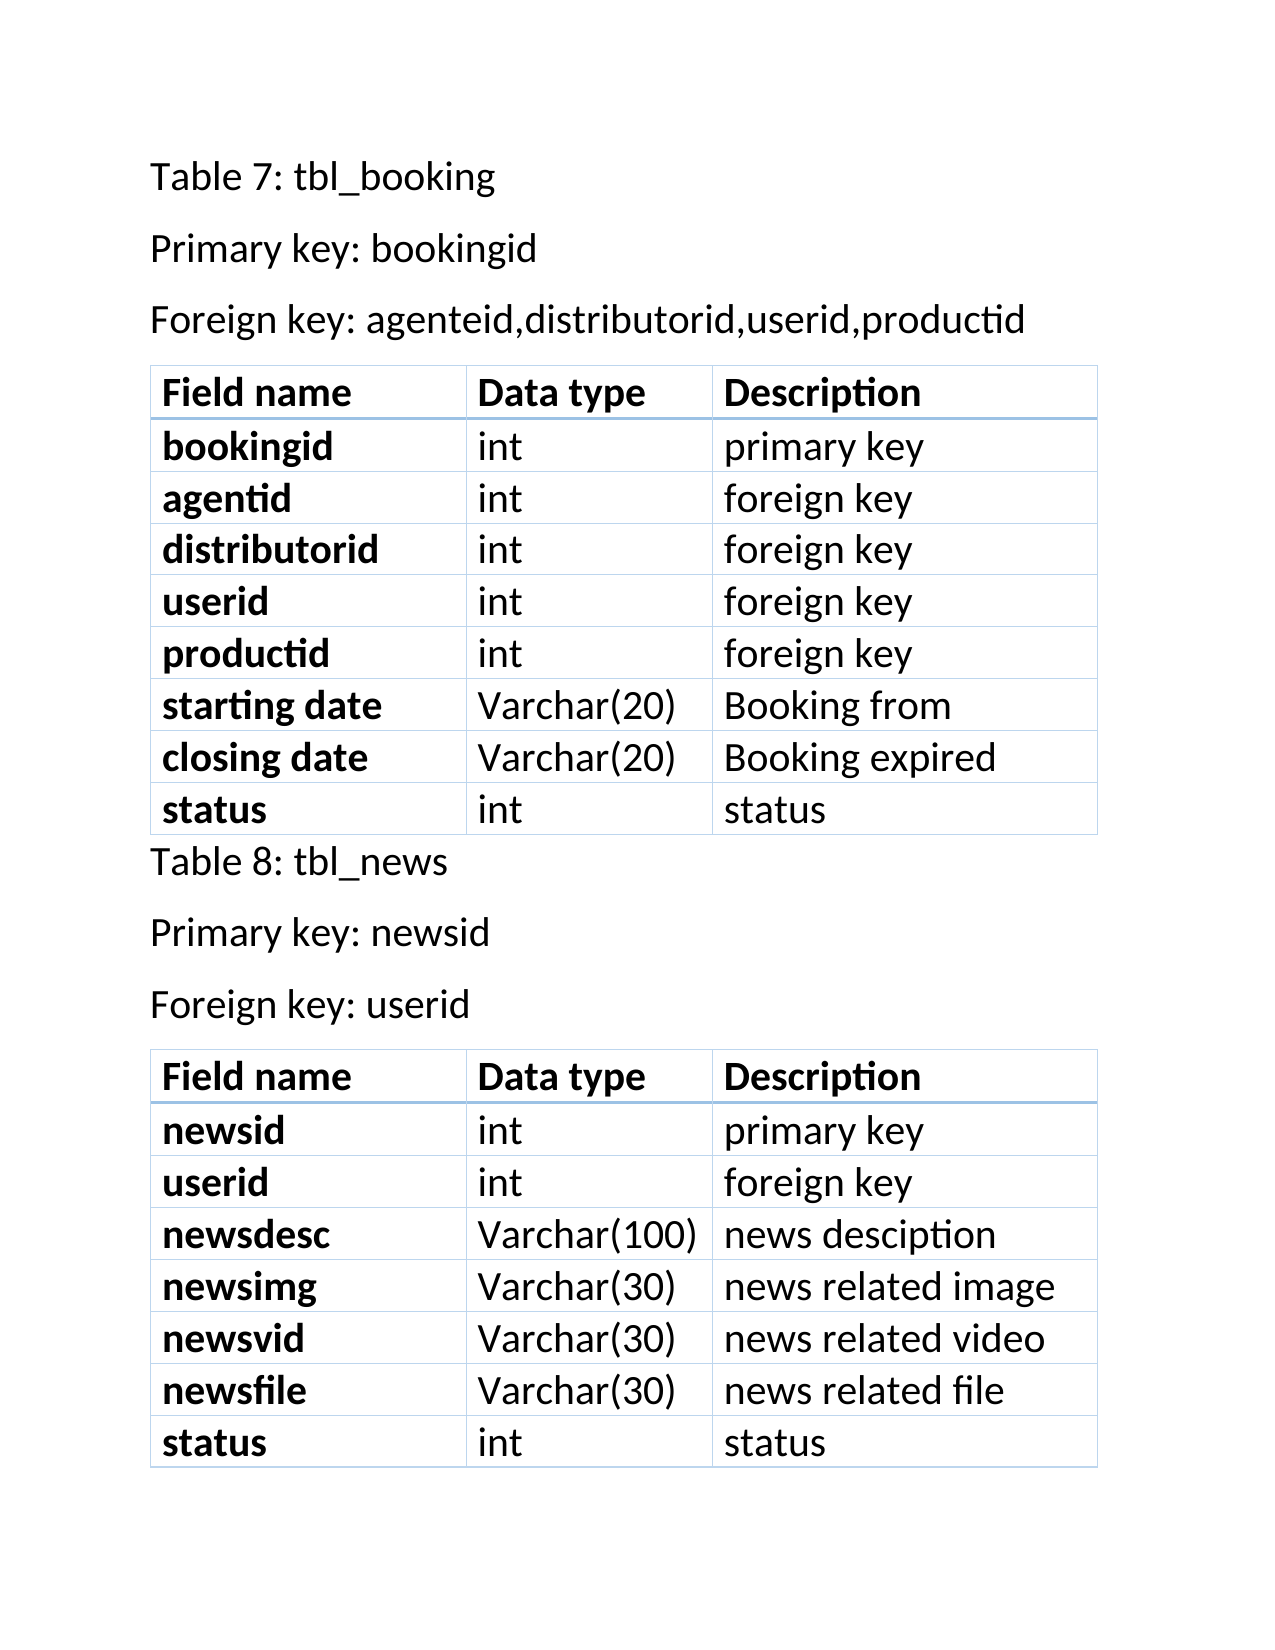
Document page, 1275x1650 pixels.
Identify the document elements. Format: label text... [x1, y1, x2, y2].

table_cell int [467, 472, 712, 522]
text Primary key: newsid [150, 906, 1125, 957]
table_cell newsimg [151, 1260, 466, 1311]
table_cell newsvid [151, 1312, 466, 1363]
table_cell newsfile [151, 1364, 466, 1414]
table_header Description [713, 1050, 1097, 1101]
text Foreign key: userid [150, 978, 1125, 1029]
table_cell Varchar(30) [467, 1260, 712, 1311]
table_cell foreign key [713, 472, 1097, 522]
table_cell status [151, 783, 466, 834]
table_cell primary key [713, 1104, 1097, 1155]
table_cell status [151, 1416, 466, 1466]
table_cell foreign key [713, 575, 1097, 626]
table_cell int [467, 627, 712, 678]
table_cell status [713, 1416, 1097, 1466]
table_cell int [467, 524, 712, 574]
table_cell userid [151, 575, 466, 626]
text Table 8: tbl_news [150, 835, 1125, 886]
table_header Field name [151, 366, 466, 417]
table_cell status [713, 783, 1097, 834]
table_cell productid [151, 627, 466, 678]
table_cell int [467, 1156, 712, 1207]
table_header Field name [151, 1050, 466, 1101]
table_cell news related video [713, 1312, 1097, 1363]
text Foreign key: agenteid,distributorid,userid,productid [150, 293, 1125, 344]
table_cell Varchar(20) [467, 679, 712, 730]
table_cell newsid [151, 1104, 466, 1155]
table_cell foreign key [713, 524, 1097, 574]
table_cell int [467, 1104, 712, 1155]
table_cell int [467, 420, 712, 471]
table_header Data type [467, 1050, 712, 1101]
table_cell Varchar(100) [467, 1208, 712, 1259]
table_cell foreign key [713, 627, 1097, 678]
table_cell Varchar(30) [467, 1364, 712, 1414]
table_cell int [467, 783, 712, 834]
table_header Data type [467, 366, 712, 417]
table_cell newsdesc [151, 1208, 466, 1259]
table_header Description [713, 366, 1097, 417]
table_cell bookingid [151, 420, 466, 471]
table_cell userid [151, 1156, 466, 1207]
table_cell Booking from [713, 679, 1097, 730]
table_cell starting date [151, 679, 466, 730]
table_cell Varchar(30) [467, 1312, 712, 1363]
text Primary key: bookingid [150, 222, 1125, 272]
table_cell Booking expired [713, 731, 1097, 782]
table_cell agentid [151, 472, 466, 522]
table_cell Varchar(20) [467, 731, 712, 782]
table_cell int [467, 1416, 712, 1466]
table_cell news desciption [713, 1208, 1097, 1259]
table_cell closing date [151, 731, 466, 782]
text Table 7: tbl_booking [150, 150, 1125, 201]
table_cell news related image [713, 1260, 1097, 1311]
table_cell distributorid [151, 524, 466, 574]
table_cell int [467, 575, 712, 626]
table_cell foreign key [713, 1156, 1097, 1207]
table_cell primary key [713, 420, 1097, 471]
table_cell news related file [713, 1364, 1097, 1414]
